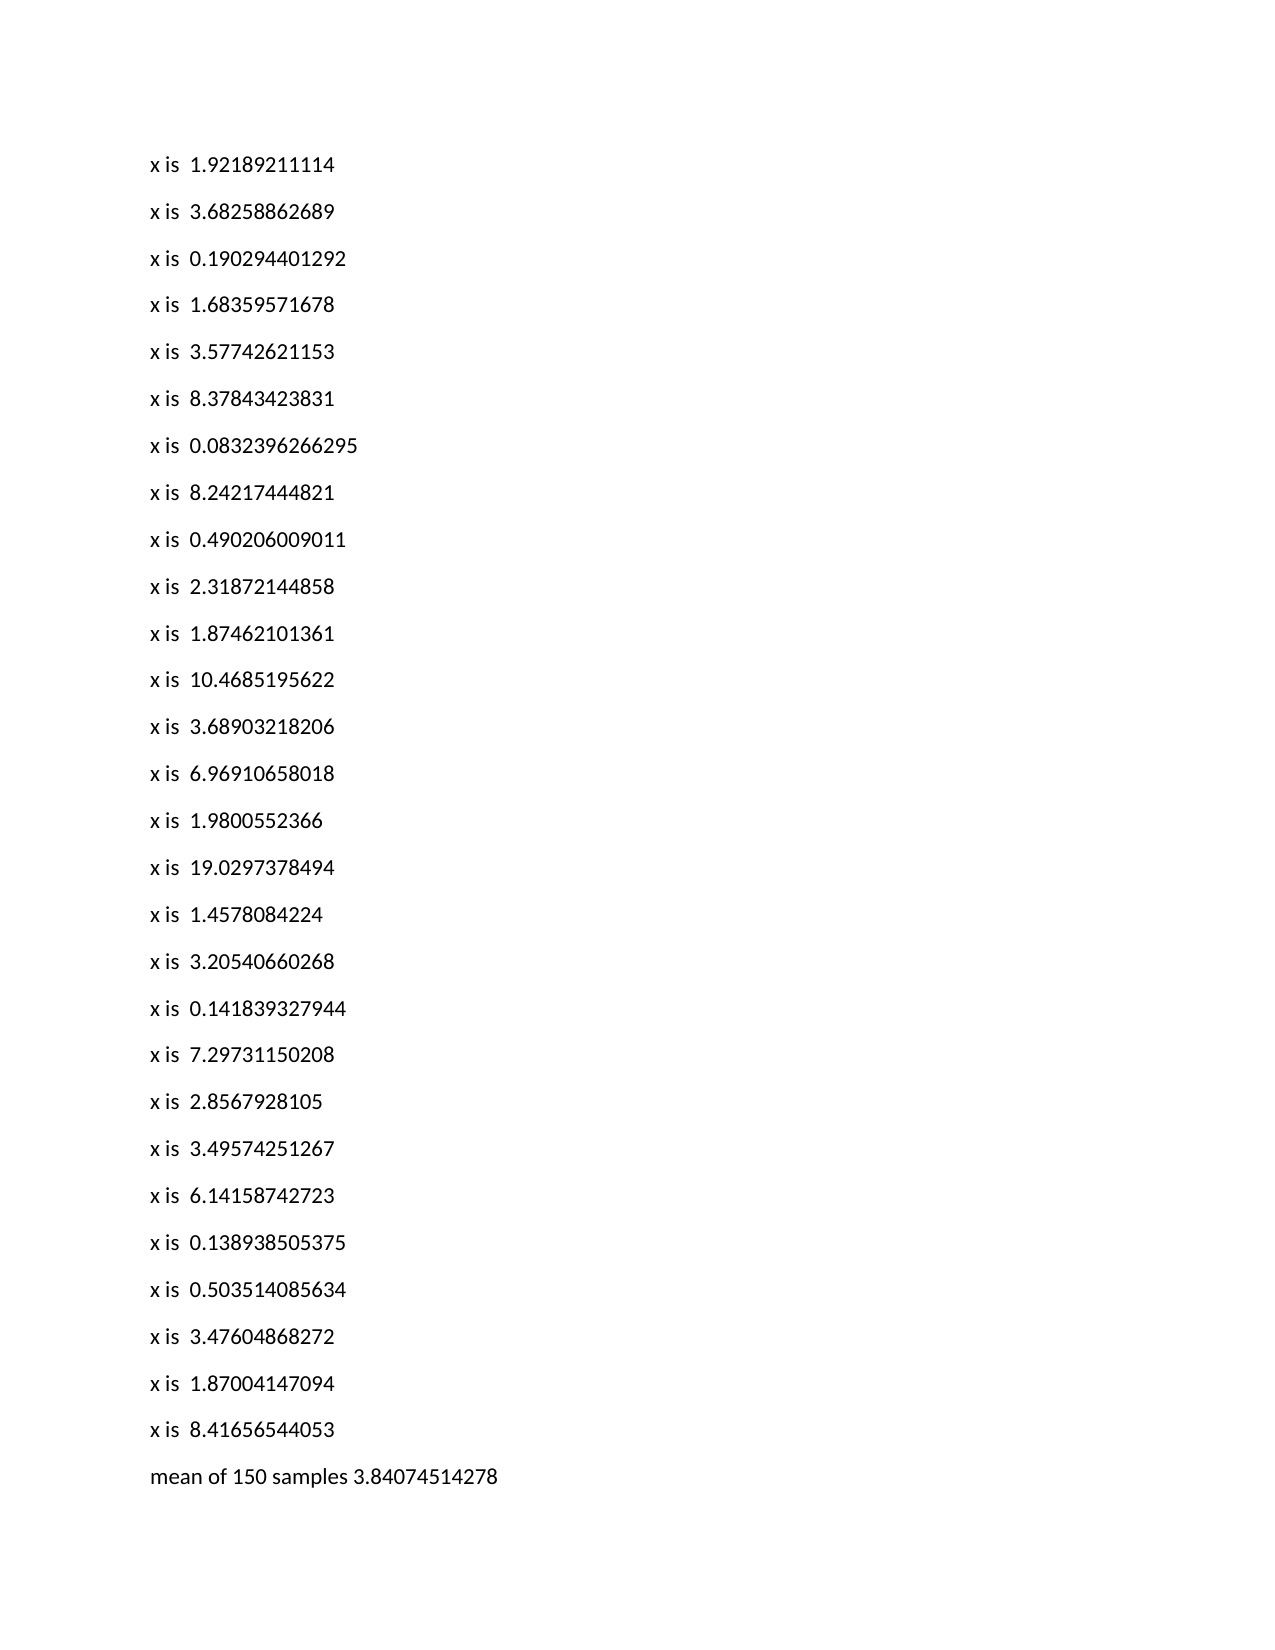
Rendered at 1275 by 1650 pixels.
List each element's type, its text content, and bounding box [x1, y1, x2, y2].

text mean of 150 samples 3.84074514278 [150, 1462, 1125, 1491]
text x is 8.24217444821 [150, 478, 1125, 506]
text x is 1.9800552366 [150, 806, 1125, 834]
text x is 3.20540660268 [150, 947, 1125, 975]
text x is 0.138938505375 [150, 1228, 1125, 1256]
text x is 1.4578084224 [150, 900, 1125, 928]
text x is 3.68903218206 [150, 712, 1125, 741]
text x is 3.68258862689 [150, 197, 1125, 225]
text x is 0.490206009011 [150, 525, 1125, 553]
text x is 3.47604868272 [150, 1322, 1125, 1350]
text x is 3.49574251267 [150, 1134, 1125, 1162]
text x is 10.4685195622 [150, 666, 1125, 694]
text x is 0.503514085634 [150, 1275, 1125, 1303]
text x is 0.0832396266295 [150, 431, 1125, 459]
text x is 1.68359571678 [150, 291, 1125, 319]
text x is 6.14158742723 [150, 1181, 1125, 1209]
text x is 0.141839327944 [150, 994, 1125, 1022]
text x is 2.31872144858 [150, 572, 1125, 600]
text x is 1.87462101361 [150, 619, 1125, 647]
text x is 8.41656544053 [150, 1416, 1125, 1444]
text x is 1.92189211114 [150, 150, 1125, 178]
text x is 7.29731150208 [150, 1041, 1125, 1069]
text x is 3.57742621153 [150, 337, 1125, 366]
text x is 8.37843423831 [150, 384, 1125, 412]
text x is 1.87004147094 [150, 1369, 1125, 1397]
text x is 2.8567928105 [150, 1087, 1125, 1116]
text x is 19.0297378494 [150, 853, 1125, 881]
text x is 6.96910658018 [150, 759, 1125, 787]
text x is 0.190294401292 [150, 244, 1125, 272]
